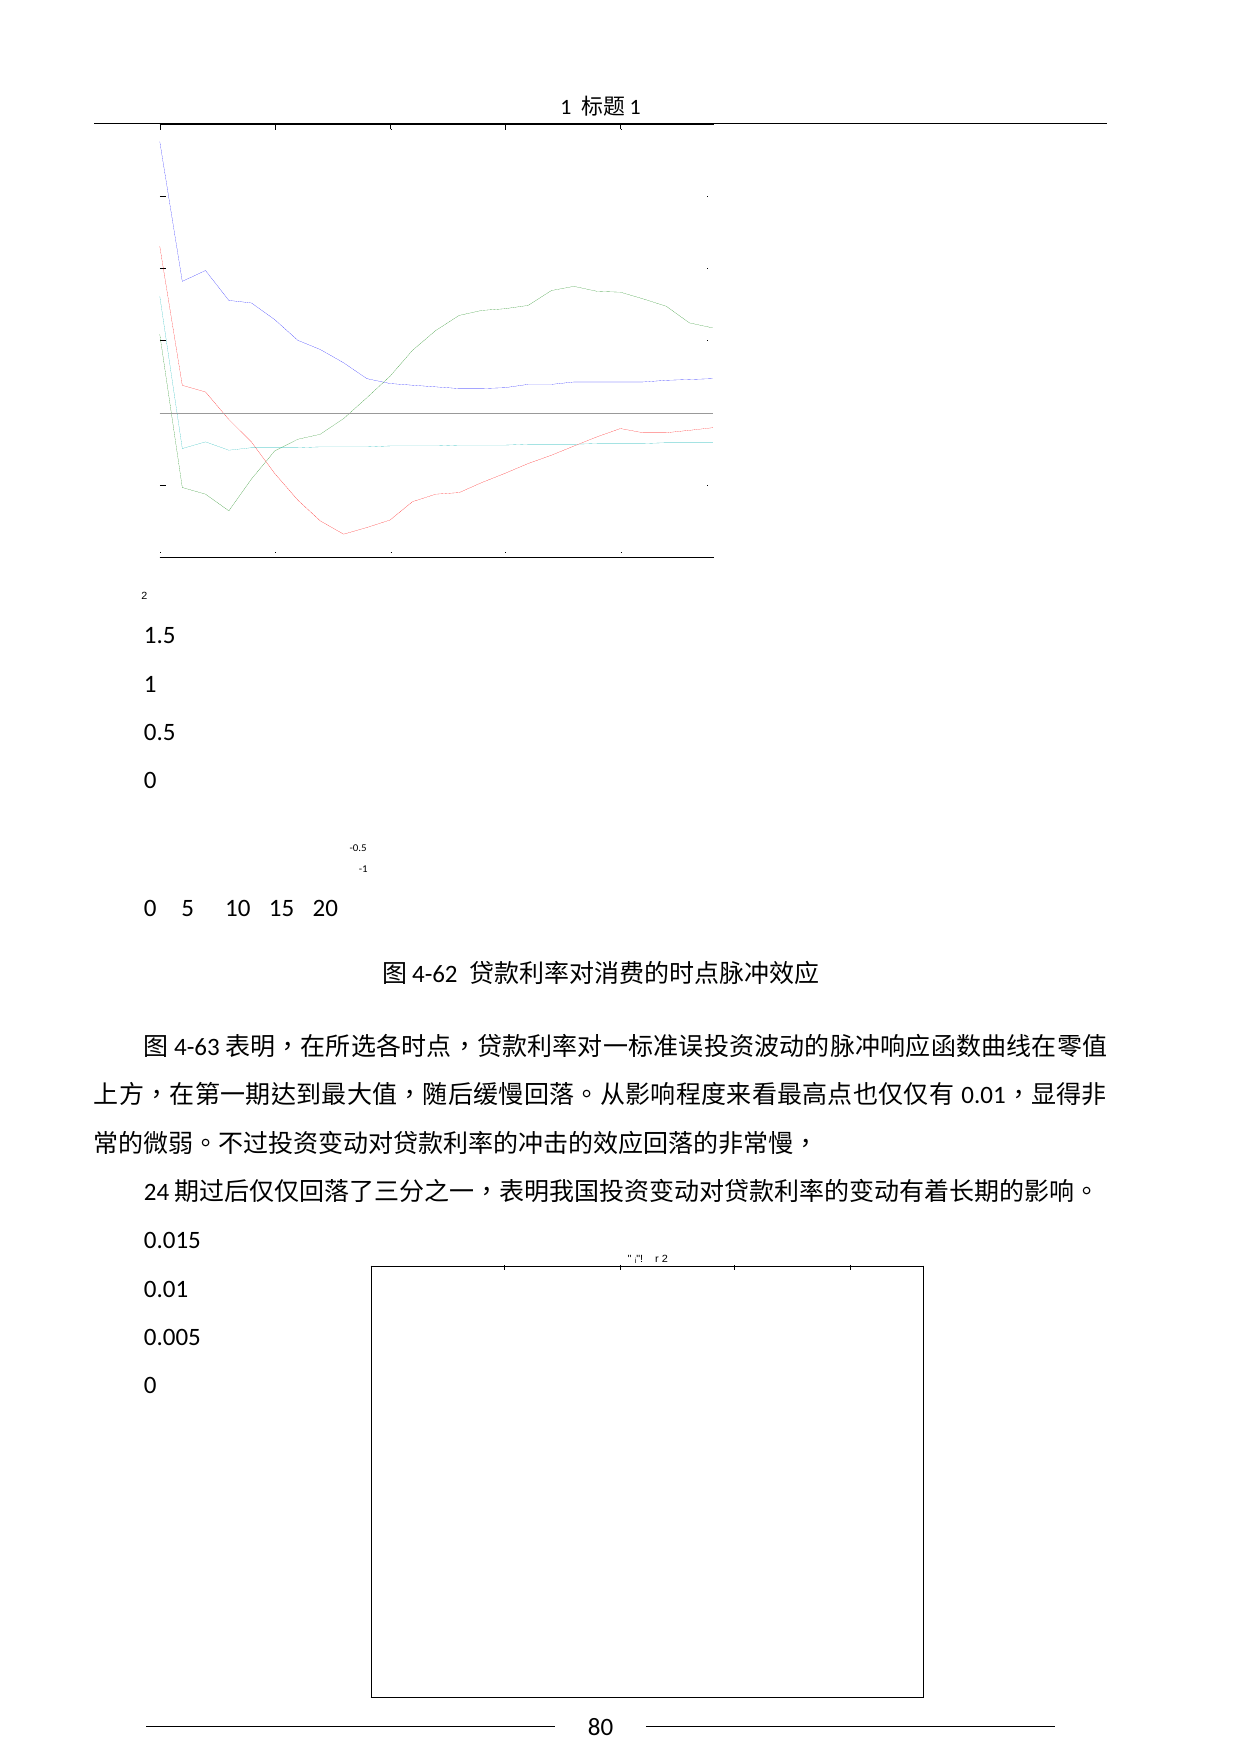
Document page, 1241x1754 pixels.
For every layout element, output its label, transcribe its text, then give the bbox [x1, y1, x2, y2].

text 0.005 [94, 1303, 368, 1352]
text 0.01 [94, 1255, 368, 1303]
text 24期过后仅仅回落了三分之一，表明我国投资变动对贷款利率的变动有着长期的影响。 [94, 1158, 1107, 1207]
text " i"! r 2 [619, 1217, 676, 1266]
text 0.015 [94, 1207, 368, 1255]
text 0 [94, 1352, 368, 1400]
text -0.5 [349, 805, 1107, 854]
text 2 [94, 558, 1107, 602]
text 图4-62 贷款利率对消费的时点脉冲效应 [94, 956, 1107, 988]
text 图4-63表明，在所选各时点，贷款利率对一标准误投资波动的脉冲响应函数曲线在零值上方，在第一期达到最大值，随后缓慢回落。从影响程度来看最高点也仅仅有0.01，显得非常的微弱。不过投资变动对贷款利率的冲击的效应回落的非常慢， [94, 1013, 1107, 1158]
text 0 5 10 15 20 [94, 875, 1107, 923]
text 0 [94, 747, 1107, 795]
text 0.5 [94, 698, 1107, 747]
table_header [372, 1267, 923, 1697]
text 1 [94, 650, 1107, 698]
text 1.5 [94, 602, 1107, 650]
